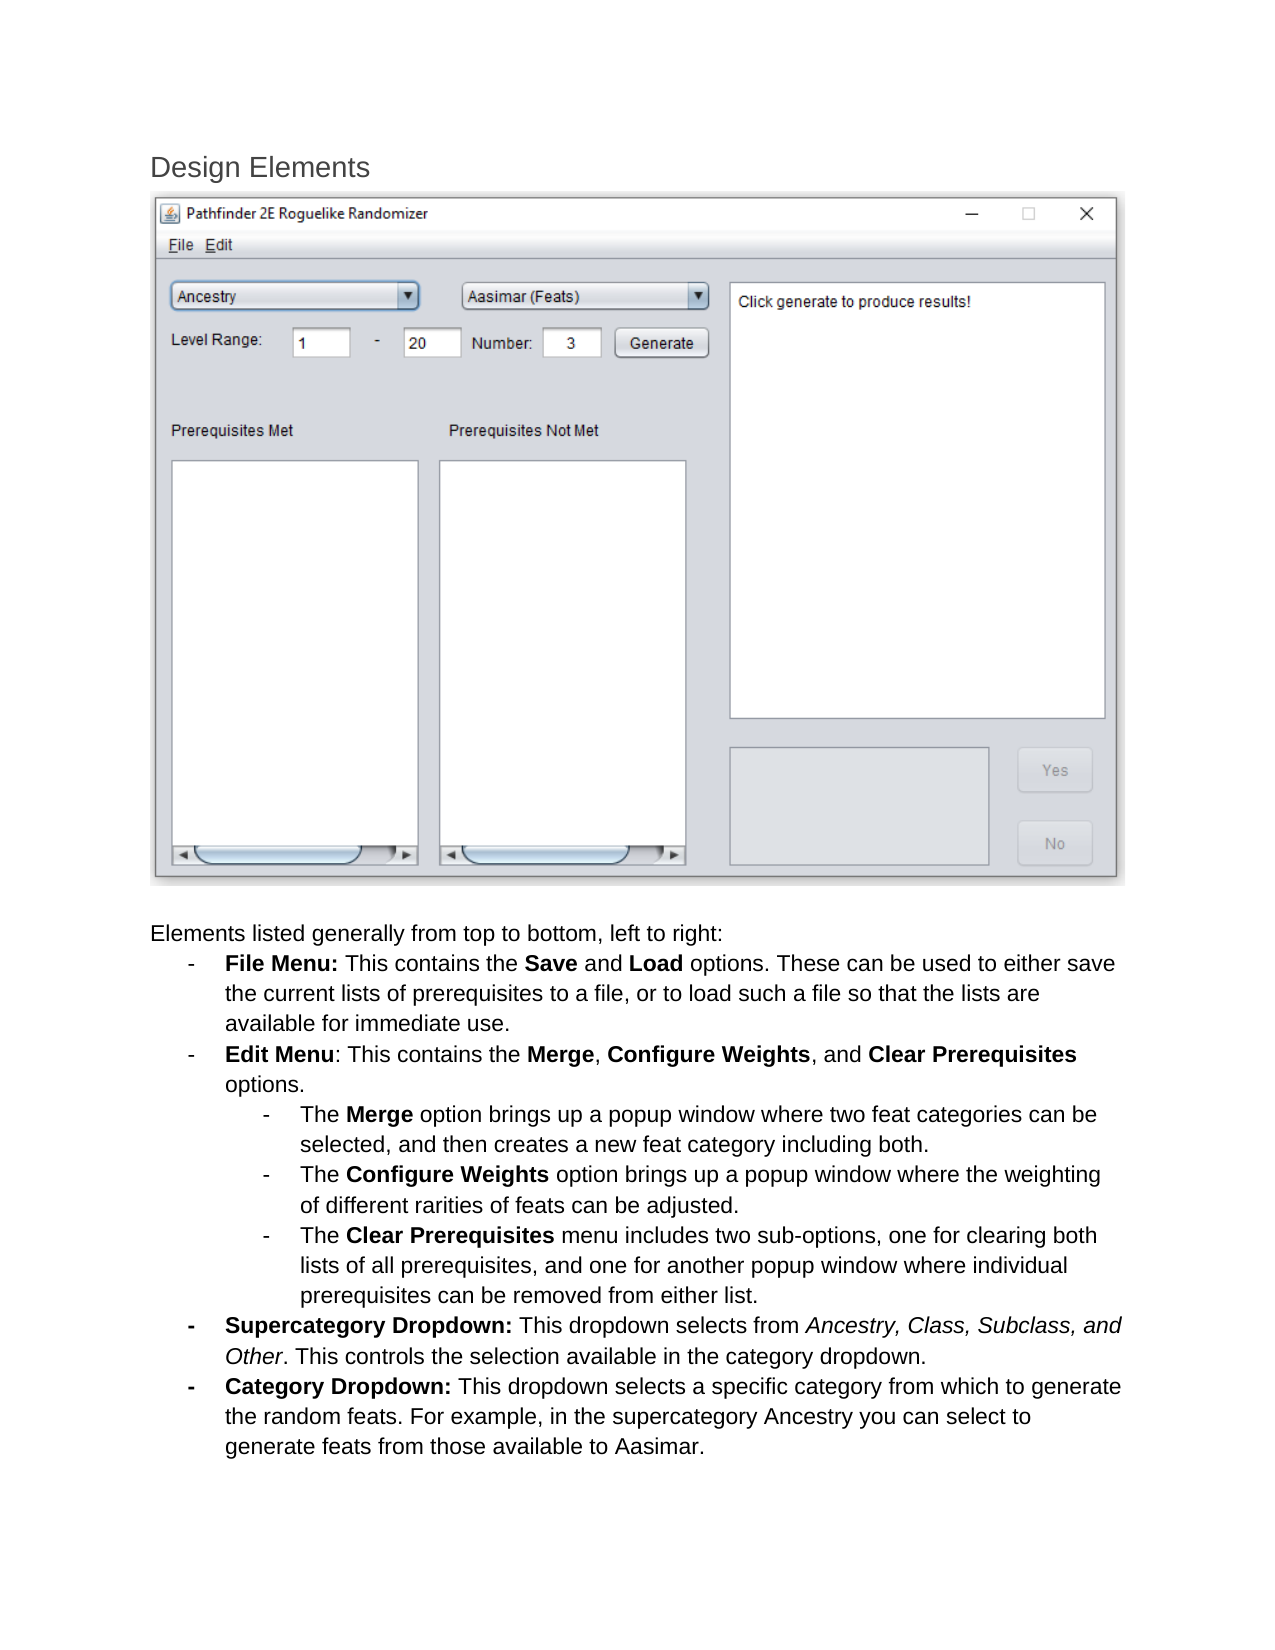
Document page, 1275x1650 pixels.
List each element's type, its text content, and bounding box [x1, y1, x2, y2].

subtitle Design Elements [150, 150, 1125, 183]
list Category Dropdown: This dropdown selects a specific category from which to generate the random feats. For example, in the supercategory Ancestry you can select to generate feats from those available to Aasimar. [187, 1373, 1125, 1459]
list The Configure Weights option brings up a popup window where the weighting of different rarities of feats can be adjusted. [262, 1161, 1125, 1218]
list The Merge option brings up a popup window where two feat categories can be selected, and then creates a new feat category including both. [262, 1101, 1125, 1157]
list File Menu: This contains the Save and Load options. These can be used to either save the current lists of prerequisites to a file, or to load such a file so that the lists are available for immediate use. [187, 950, 1125, 1037]
picture [150, 191, 1125, 886]
list The Clear Prerequisites menu includes two sub-options, one for clearing both lists of all prerequisites, and one for another popup window where individual prerequisites can be removed from either list. [262, 1222, 1125, 1308]
list Edit Menu: This contains the Merge, Configure Weights, and Clear Prerequisites options. [187, 1041, 1125, 1097]
text Elements listed generally from top to bottom, left to right: [150, 920, 1125, 946]
list Supercategory Dropdown: This dropdown selects from Ancestry, Class, Subclass, and Other. This controls the selection available in the category dropdown. [187, 1312, 1125, 1369]
